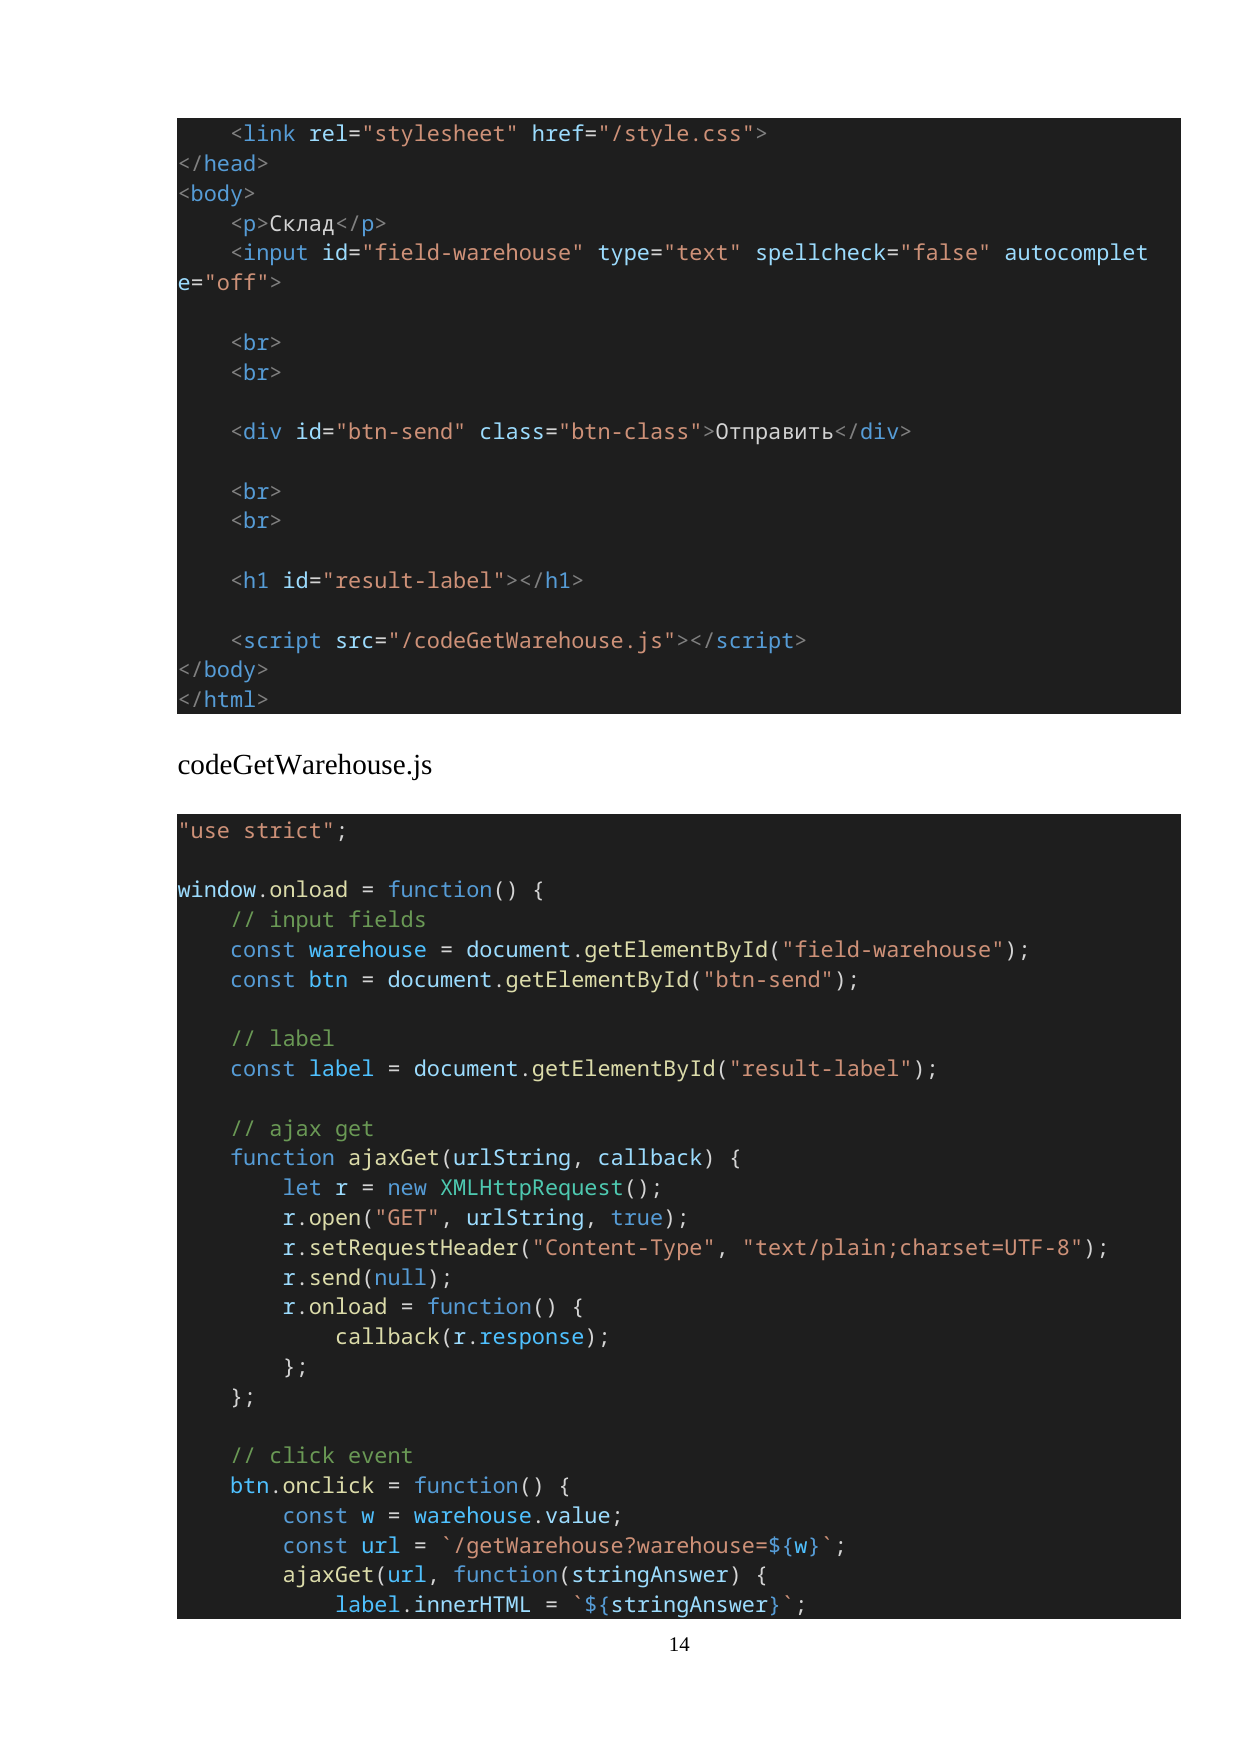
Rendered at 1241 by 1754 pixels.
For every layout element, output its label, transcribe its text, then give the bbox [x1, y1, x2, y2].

text }; [177, 1351, 1181, 1381]
text }; [177, 1381, 1181, 1410]
text </html> [177, 684, 1181, 714]
text window.onload = function() { [177, 874, 1181, 904]
text <br> [177, 327, 1181, 356]
text callback(r.response); [177, 1321, 1181, 1351]
text r.send(null); [177, 1261, 1181, 1291]
text "use strict"; [177, 814, 1181, 844]
text <br> [177, 476, 1181, 505]
text const url = `/getWarehouse?warehouse=${w}`; [177, 1529, 1181, 1559]
text </body> [177, 654, 1181, 684]
text label.innerHTML = `${stringAnswer}`; [177, 1589, 1181, 1619]
text <p>Склад</p> [177, 207, 1181, 237]
text // input fields [177, 904, 1181, 934]
text let r = new XMLHttpRequest(); [177, 1172, 1181, 1202]
text // ajax get [177, 1112, 1181, 1142]
text const w = warehouse.value; [177, 1500, 1181, 1529]
text <br> [177, 505, 1181, 535]
text r.setRequestHeader("Content-Type", "text/plain;charset=UTF-8"); [177, 1232, 1181, 1261]
text r.open("GET", urlString, true); [177, 1202, 1181, 1232]
text const warehouse = document.getElementById("field-warehouse"); [177, 934, 1181, 963]
text btn.onclick = function() { [177, 1470, 1181, 1500]
text <div id="btn-send" class="btn-class">Отправить</div> [177, 416, 1181, 446]
text <link rel="stylesheet" href="/style.css"> [177, 118, 1181, 148]
text codeGetWarehouse.js [177, 747, 1181, 781]
text </head> [177, 148, 1181, 178]
text const label = document.getElementById("result-label"); [177, 1053, 1181, 1083]
text const btn = document.getElementById("btn-send"); [177, 963, 1181, 993]
text // click event [177, 1440, 1181, 1470]
text // label [177, 1023, 1181, 1053]
text <script src="/codeGetWarehouse.js"></script> [177, 624, 1181, 654]
text r.onload = function() { [177, 1291, 1181, 1321]
text <input id="field-warehouse" type="text" spellcheck="false" autocomplete="off"> [177, 237, 1181, 297]
text <h1 id="result-label"></h1> [177, 565, 1181, 595]
text <body> [177, 178, 1181, 207]
text <br> [177, 356, 1181, 386]
text function ajaxGet(urlString, callback) { [177, 1142, 1181, 1172]
text ajaxGet(url, function(stringAnswer) { [177, 1559, 1181, 1589]
